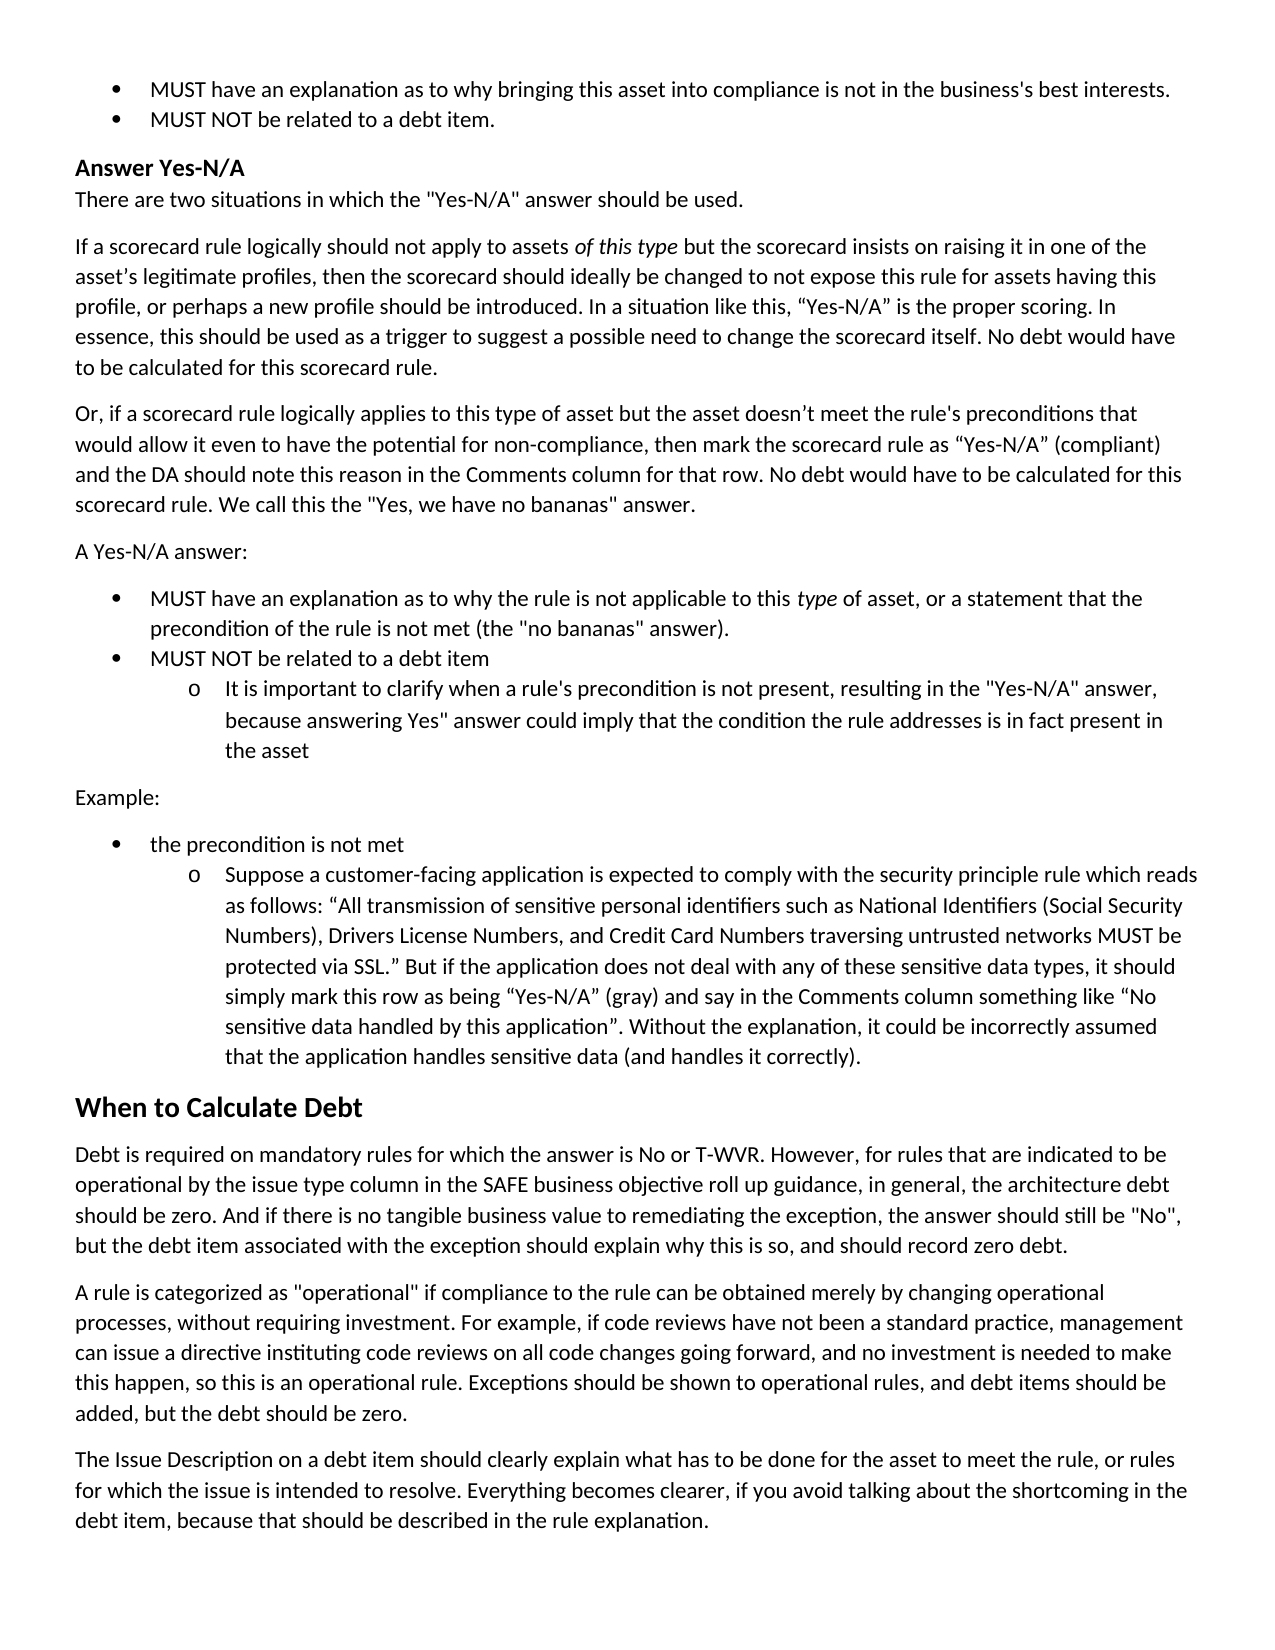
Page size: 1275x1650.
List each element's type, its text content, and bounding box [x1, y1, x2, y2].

list MUST have an explanation as to why bringing this asset into compliance is not in the business's best interests. [112, 75, 1200, 103]
list MUST NOT be related to a debt item [112, 644, 1200, 672]
text Example: [75, 783, 1200, 811]
text Debt is required on mandatory rules for which the answer is No or T-WVR. However, for rules that are indicated to be operational by the issue type column in the SAFE business objective roll up guidance, in general, the architecture debt should be zero. And if there is no tangible business value to remediating the exception, the answer should still be "No", but the debt item associated with the exception should explain why this is so, and should record zero debt. [75, 1140, 1200, 1259]
text There are two situations in which the "Yes-N/A" answer should be used. [75, 185, 1200, 213]
list It is important to clarify when a rule's precondition is not present, resulting in the "Yes-N/A" answer, because answering Yes" answer could imply that the condition the rule addresses is in fact present in the asset [187, 674, 1200, 764]
text The Issue Description on a debt item should clearly explain what has to be done for the asset to meet the rule, or rules for which the issue is intended to resolve. Everything becomes clearer, if you avoid talking about the shortcoming in the debt item, because that should be described in the rule explanation. [75, 1446, 1200, 1534]
list Suppose a customer-facing application is expected to comply with the security principle rule which reads as follows: “All transmission of sensitive personal identifiers such as National Identifiers (Social Security Numbers), Drivers License Numbers, and Credit Card Numbers traversing untrusted networks MUST be protected via SSL.” But if the application does not deal with any of these sensitive data types, it should simply mark this row as being “Yes-N/A” (gray) and say in the Comments column something like “No sensitive data handled by this application”. Without the explanation, it could be incorrectly assumed that the application handles sensitive data (and handles it correctly). [187, 860, 1200, 1071]
list MUST have an explanation as to why the rule is not applicable to this type of asset, or a statement that the precondition of the rule is not met (the "no bananas" answer). [112, 584, 1200, 642]
subtitle Answer Yes-N/A [75, 152, 1200, 183]
text A Yes-N/A answer: [75, 537, 1200, 565]
list the precondition is not met [112, 830, 1200, 858]
list MUST NOT be related to a debt item. [112, 105, 1200, 133]
text A rule is categorized as "operational" if compliance to the rule can be obtained merely by changing operational processes, without requiring investment. For example, if code reviews have not been a standard practice, management can issue a directive instituting code reviews on all code changes going forward, and no investment is needed to make this happen, so this is an operational rule. Exceptions should be shown to operational rules, and debt items should be added, but the debt should be zero. [75, 1278, 1200, 1427]
text Or, if a scorecard rule logically applies to this type of asset but the asset doesn’t meet the rule's preconditions that would allow it even to have the potential for non-compliance, then mark the scorecard rule as “Yes-N/A” (compliant) and the DA should note this reason in the Comments column for that row. No debt would have to be calculated for this scorecard rule. We call this the "Yes, we have no bananas" answer. [75, 399, 1200, 518]
subtitle When to Calculate Debt [75, 1089, 1200, 1125]
